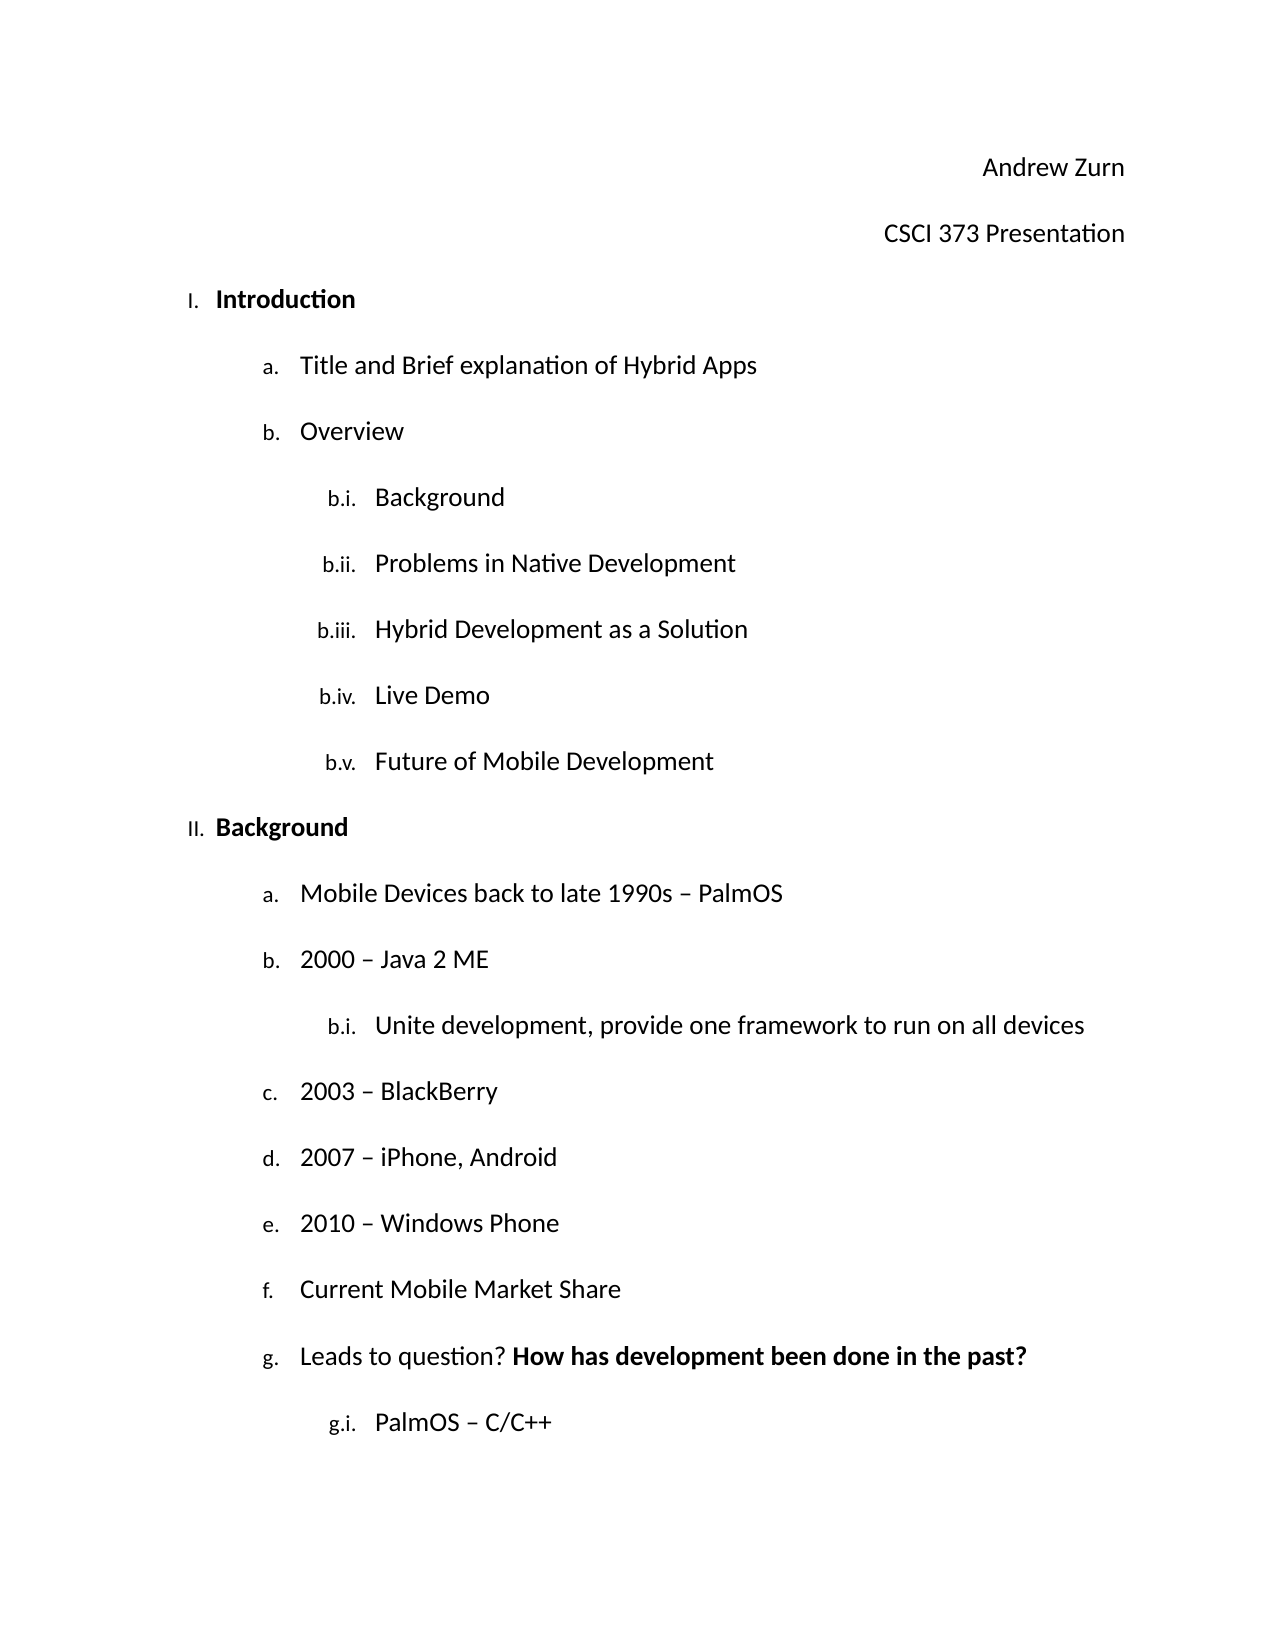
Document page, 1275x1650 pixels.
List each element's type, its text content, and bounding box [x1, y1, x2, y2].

list Overview [262, 414, 1125, 447]
list 2010 – Windows Phone [262, 1207, 1125, 1240]
text CSCI 373 Presentation [150, 216, 1125, 249]
list Background [356, 480, 1125, 513]
list Background [187, 810, 1125, 843]
list Introduction [187, 282, 1125, 315]
list Hybrid Development as a Solution [356, 612, 1125, 645]
list Future of Mobile Development [356, 744, 1125, 777]
list PalmOS – C/C++ [356, 1405, 1125, 1438]
list Leads to question? How has development been done in the past? [262, 1339, 1125, 1372]
list Mobile Devices back to late 1990s – PalmOS [262, 876, 1125, 909]
list Title and Brief explanation of Hybrid Apps [262, 348, 1125, 381]
list 2003 – BlackBerry [262, 1074, 1125, 1108]
list Problems in Native Development [356, 546, 1125, 579]
list Unite development, provide one framework to run on all devices [356, 1008, 1125, 1042]
list Live Demo [356, 678, 1125, 711]
list 2007 – iPhone, Android [262, 1141, 1125, 1174]
list 2000 – Java 2 ME [262, 942, 1125, 976]
text Andrew Zurn [150, 150, 1125, 183]
list Current Mobile Market Share [262, 1273, 1125, 1306]
